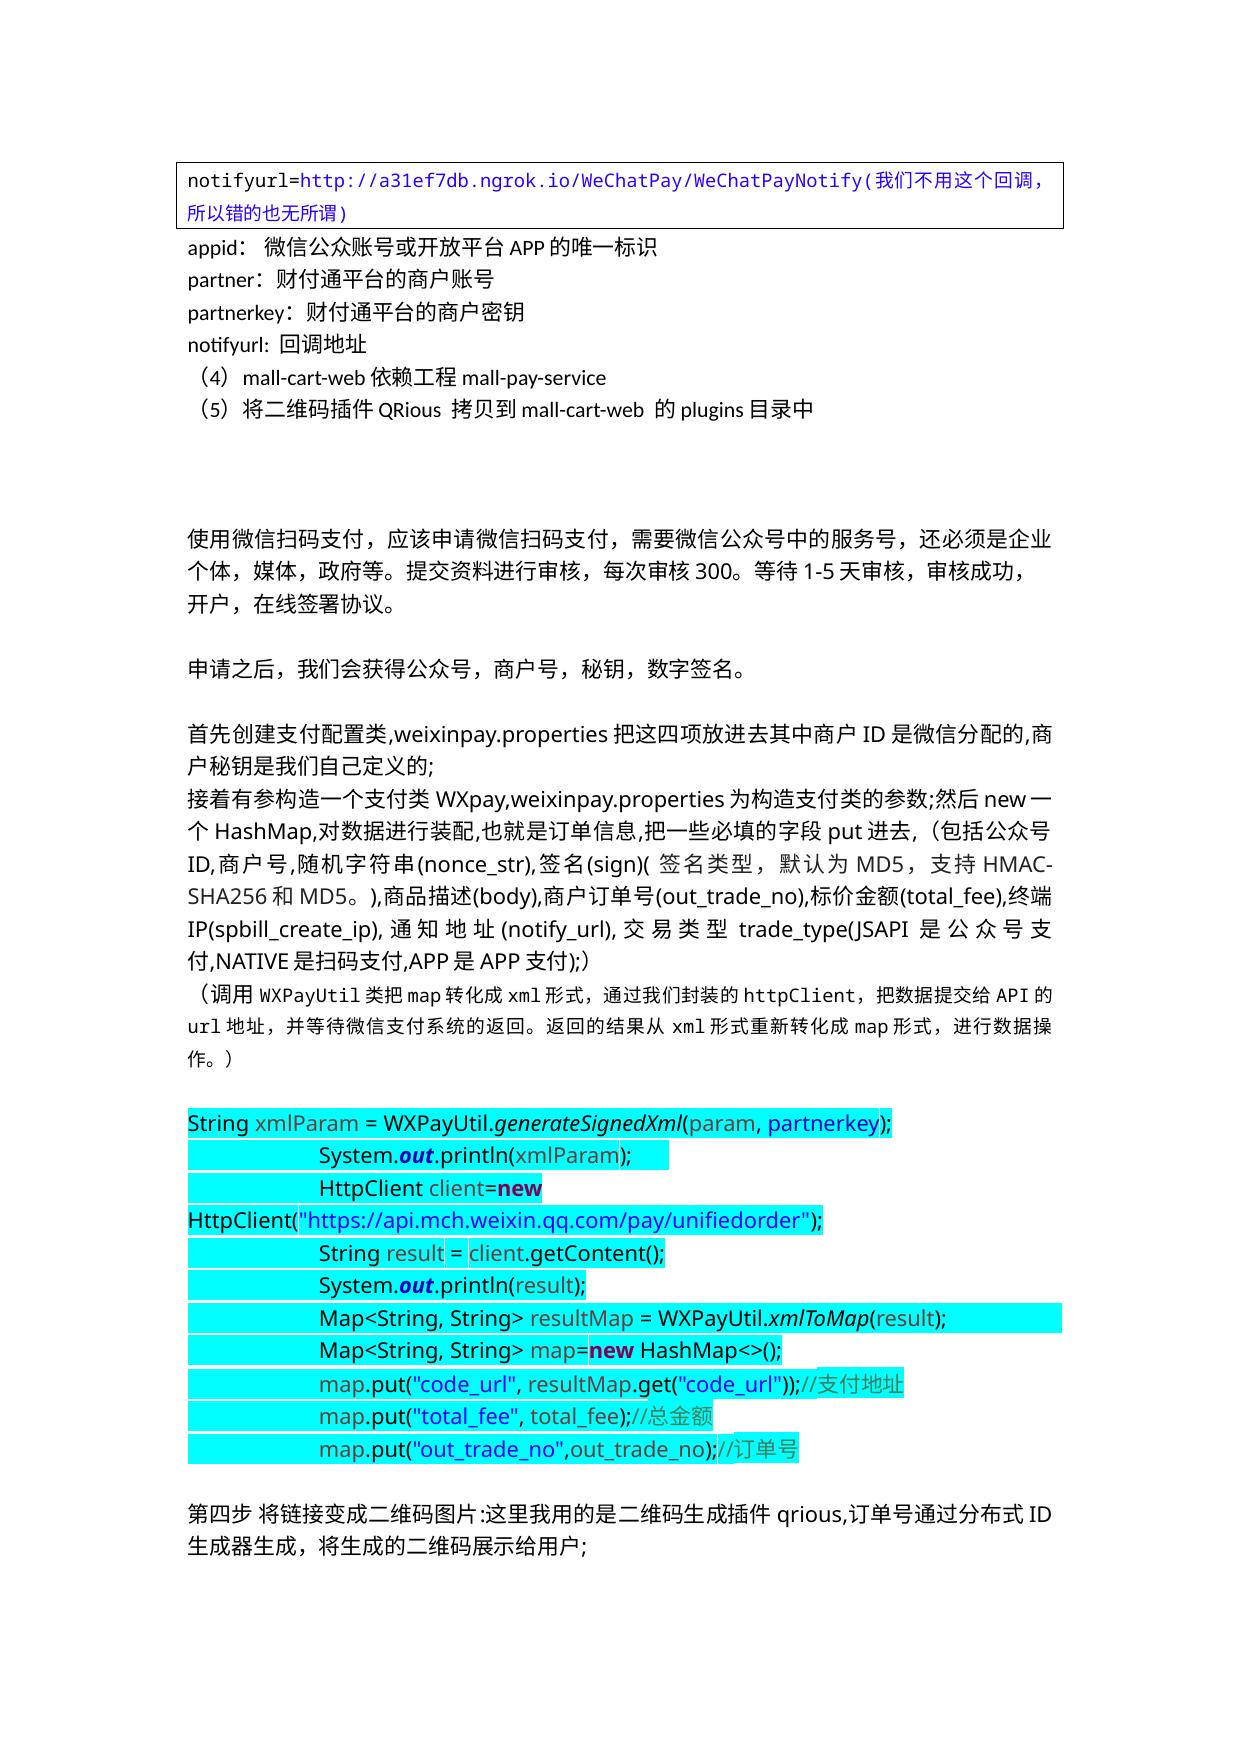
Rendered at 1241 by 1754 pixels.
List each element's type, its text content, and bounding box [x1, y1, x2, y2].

list 将二维码插件QRious 拷贝到mall-cart-web 的plugins目录中 [187, 392, 1053, 424]
text System.out.println(result); [187, 1269, 1053, 1302]
text notifyurl: 回调地址 [187, 327, 1053, 359]
text 申请之后，我们会获得公众号，商户号，秘钥，数字签名。 [187, 652, 1053, 684]
text partner：财付通平台的商户账号 [187, 262, 1053, 294]
text HttpClient client=new HttpClient("https://api.mch.weixin.qq.com/pay/unifiedorder"); [187, 1172, 1053, 1237]
text appid： 微信公众账号或开放平台APP的唯一标识 [187, 229, 1053, 262]
text Map<String, String> map=new HashMap<>(); [187, 1334, 1053, 1367]
text map.put("out_trade_no",out_trade_no);//订单号 [734, 1432, 1053, 1464]
text System.out.println(xmlParam); [187, 1139, 1053, 1172]
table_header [177, 163, 1063, 228]
text 首先创建支付配置类,weixinpay.properties把这四项放进去其中商户ID是微信分配的,商户秘钥是我们自己定义的; [187, 717, 1053, 782]
text 接着有参构造一个支付类WXpay,weixinpay.properties为构造支付类的参数;然后new一个HashMap,对数据进行装配,也就是订单信息,把一些必填的字段put进去,（包括公众号ID,商户号,随机字符串(nonce_str),签名(sign)( 签名类型，默认为MD5，支持HMAC-SHA256和MD5。),商品描述(body),商户订单号(out_trade_no),标价金额(total_fee),终端IP(spbill_create_ip),通知地址(notify_url),交易类型trade_type(JSAPI是公众号支付,NATIVE是扫码支付,APP是APP支付);） [187, 782, 1053, 977]
text String xmlParam = WXPayUtil.generateSignedXml(param, partnerkey); [187, 1107, 1053, 1139]
text map.put("total_fee", total_fee);//总金额 [187, 1399, 1053, 1432]
text String result = client.getContent(); [187, 1237, 1053, 1269]
text 使用微信扫码支付，应该申请微信扫码支付，需要微信公众号中的服务号，还必须是企业，个体，媒体，政府等。提交资料进行审核，每次审核300。等待1-5天审核，审核成功， [187, 522, 1053, 587]
text map.put("code_url", resultMap.get("code_url"));//支付地址 [817, 1367, 1053, 1399]
text 开户，在线签署协议。 [187, 587, 1053, 619]
list mall-cart-web依赖工程mall-pay-service [187, 359, 1053, 392]
text 第四步 将链接变成二维码图片:这里我用的是二维码生成插件qrious,订单号通过分布式ID生成器生成，将生成的二维码展示给用户; [187, 1497, 1053, 1562]
text （调用WXPayUtil类把map转化成xml形式，通过我们封装的httpClient，把数据提交给API的url地址，并等待微信支付系统的返回。返回的结果从xml形式重新转化成map形式，进行数据操作。） [187, 977, 1053, 1074]
text partnerkey：财付通平台的商户密钥 [187, 294, 1053, 327]
